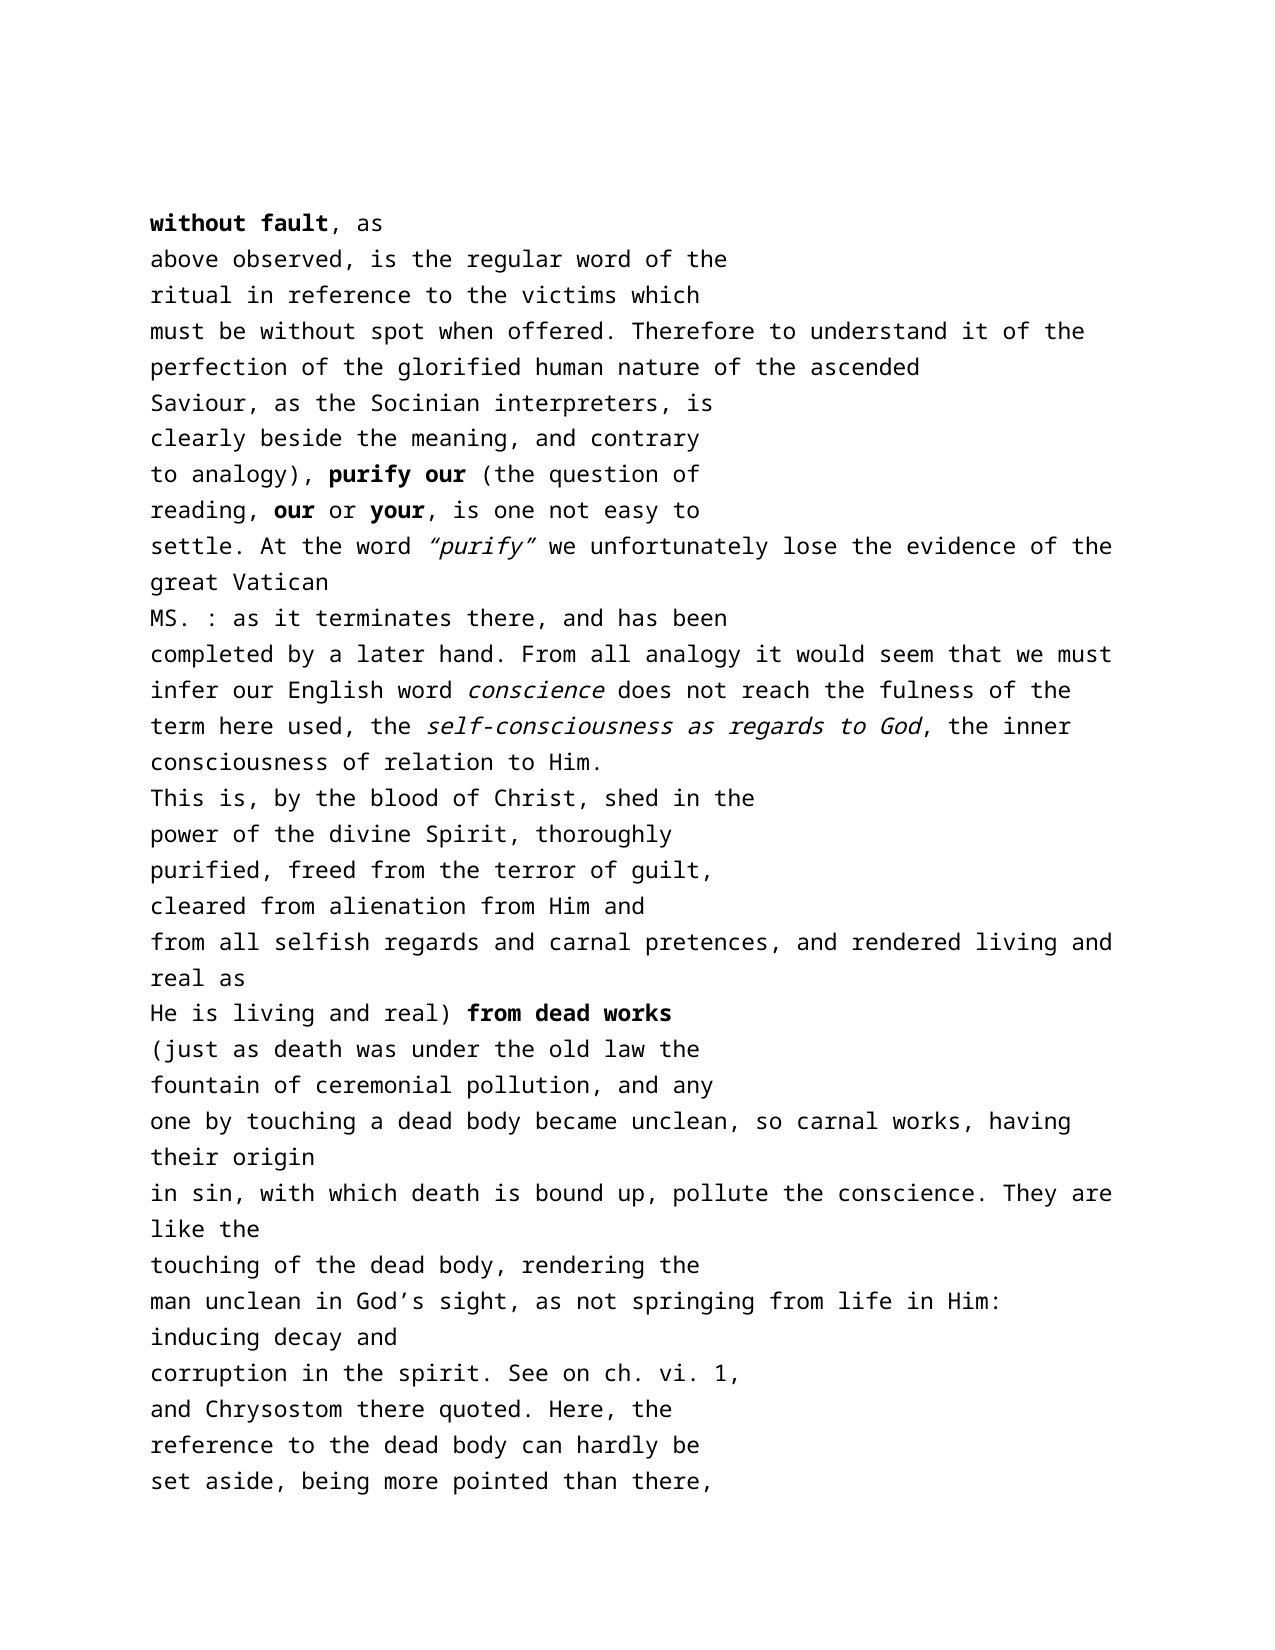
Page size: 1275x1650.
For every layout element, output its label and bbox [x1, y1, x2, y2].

text [150, 207, 1125, 1496]
